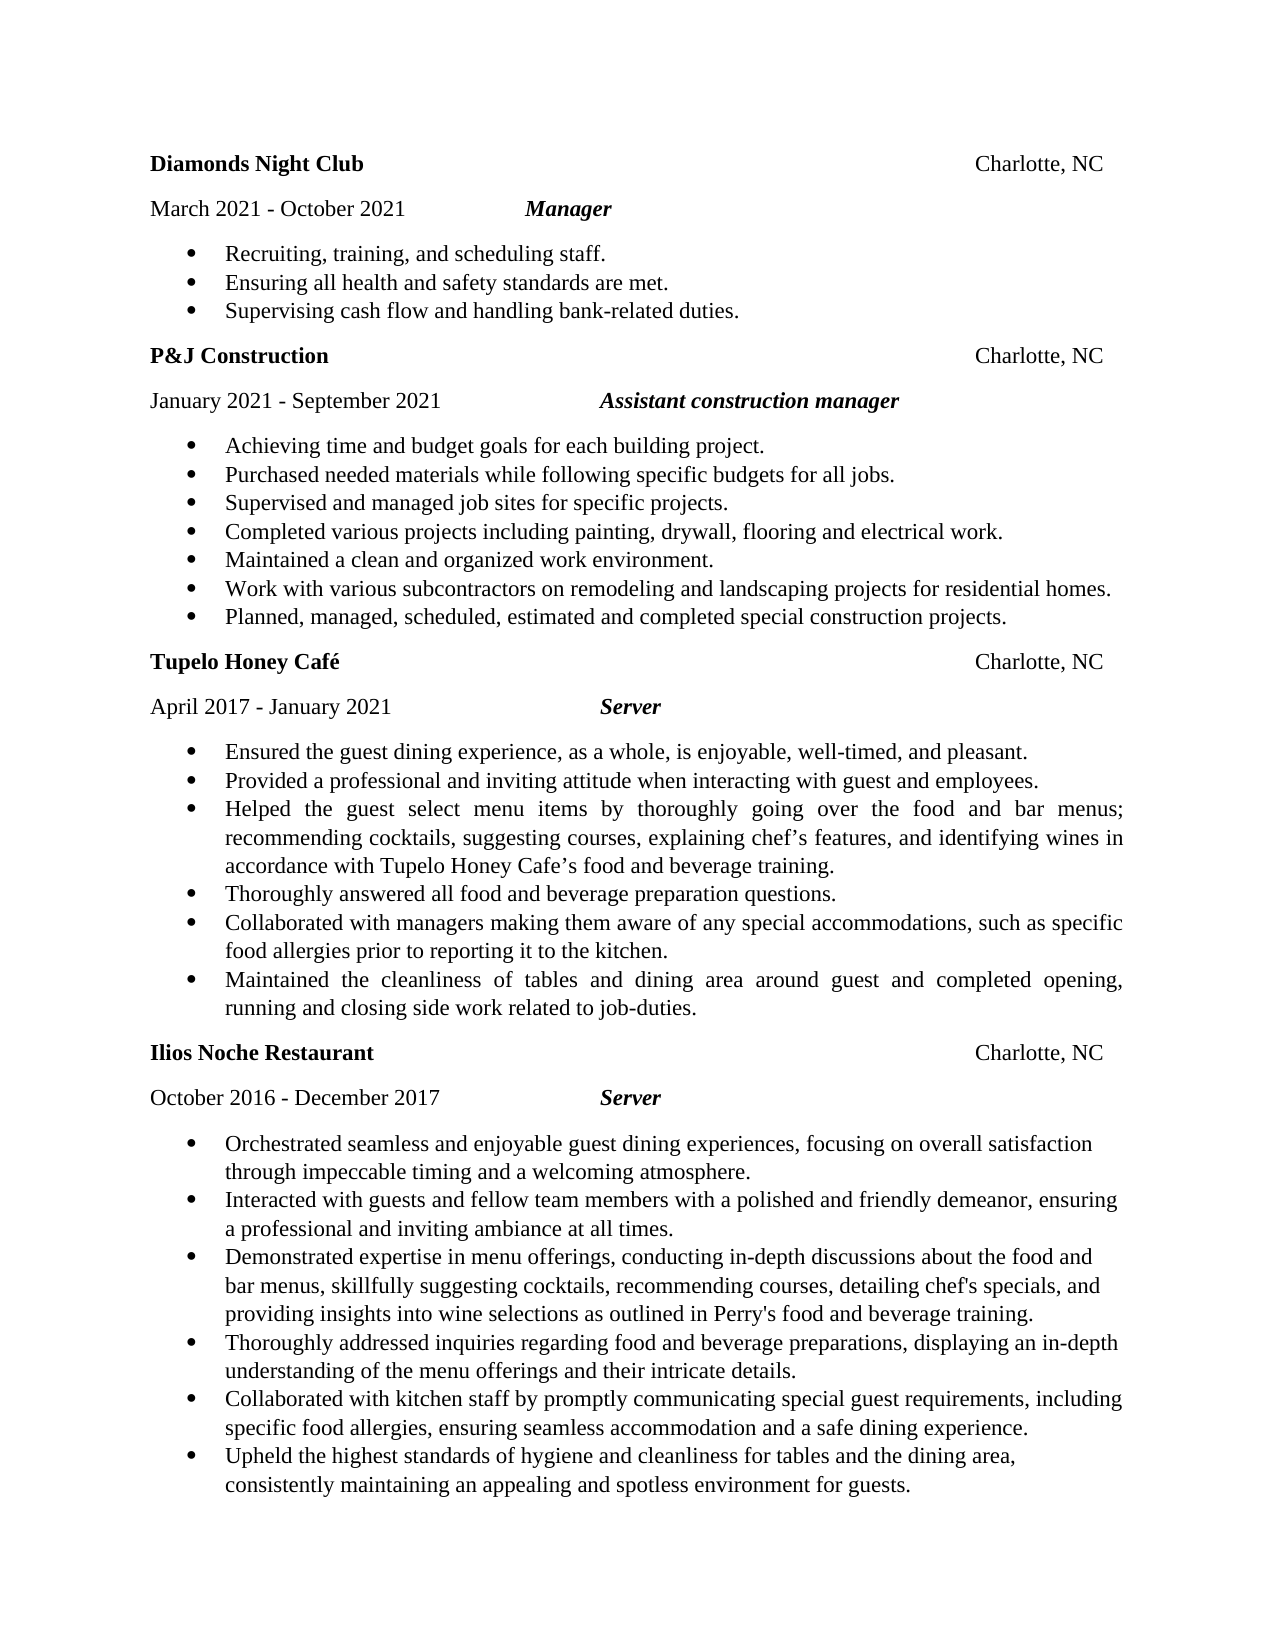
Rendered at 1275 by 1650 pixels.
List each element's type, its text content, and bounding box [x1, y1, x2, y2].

text October 2016 - December 2017 Server [150, 1084, 1125, 1111]
list Supervised and managed job sites for specific projects. [187, 489, 1125, 516]
text Diamonds Night Club Charlotte, NC [150, 150, 1125, 176]
list Maintained the cleanliness of tables and dining area around guest and completed opening, running and closing side work related to job-duties. [187, 966, 1125, 1021]
list Recruiting, training, and scheduling staff. [187, 240, 1125, 267]
text Tupelo Honey Café Charlotte, NC [150, 648, 1125, 674]
text March 2021 - October 2021 Manager [150, 195, 1125, 221]
text April 2017 - January 2021 Server [150, 693, 1125, 719]
list Thoroughly answered all food and beverage preparation questions. [187, 881, 1125, 907]
text Ilios Noche Restaurant Charlotte, NC [150, 1039, 1125, 1066]
list Supervising cash flow and handling bank-related duties. [187, 297, 1125, 323]
list Demonstrated expertise in menu offerings, conducting in-depth discussions about the food and bar menus, skillfully suggesting cocktails, recommending courses, detailing chef's specials, and providing insights into wine selections as outlined in Perry's food and beverage training. [187, 1243, 1125, 1327]
list Ensuring all health and safety standards are met. [187, 269, 1125, 295]
list Collaborated with kitchen staff by promptly communicating special guest requirements, including specific food allergies, ensuring seamless accommodation and a safe dining experience. [187, 1386, 1125, 1440]
list Collaborated with managers making them aware of any special accommodations, such as specific food allergies prior to reporting it to the kitchen. [187, 909, 1125, 964]
text January 2021 - September 2021 Assistant construction manager [150, 387, 1125, 414]
list Work with various subcontractors on remodeling and landscaping projects for residential homes. [187, 574, 1125, 601]
list Ensured the guest dining experience, as a whole, is enjoyable, well-timed, and pleasant. [187, 738, 1125, 765]
list Helped the guest select menu items by thoroughly going over the food and bar menus; recommending cocktails, suggesting courses, explaining chef’s features, and identifying wines in accordance with Tupelo Honey Cafe’s food and beverage training. [187, 795, 1125, 878]
list Interacted with guests and fellow team members with a polished and friendly demeanor, ensuring a professional and inviting ambiance at all times. [187, 1186, 1125, 1241]
text P&J Construction Charlotte, NC [150, 342, 1125, 368]
list Orchestrated seamless and enjoyable guest dining experiences, focusing on overall satisfaction through impeccable timing and a welcoming atmosphere. [187, 1129, 1125, 1184]
list Upheld the highest standards of hygiene and cleanliness for tables and the dining area, consistently maintaining an appealing and spotless environment for guests. [187, 1442, 1125, 1497]
list Purchased needed materials while following specific budgets for all jobs. [187, 461, 1125, 487]
list Provided a professional and inviting attitude when interacting with guest and employees. [187, 767, 1125, 793]
list Maintained a clean and organized work environment. [187, 546, 1125, 572]
list Achieving time and budget goals for each building project. [187, 432, 1125, 459]
list Thoroughly addressed inquiries regarding food and beverage preparations, displaying an in-depth understanding of the menu offerings and their intricate details. [187, 1329, 1125, 1383]
list Completed various projects including painting, drywall, flooring and electrical work. [187, 518, 1125, 544]
list Planned, managed, scheduled, estimated and completed special construction projects. [187, 603, 1125, 629]
